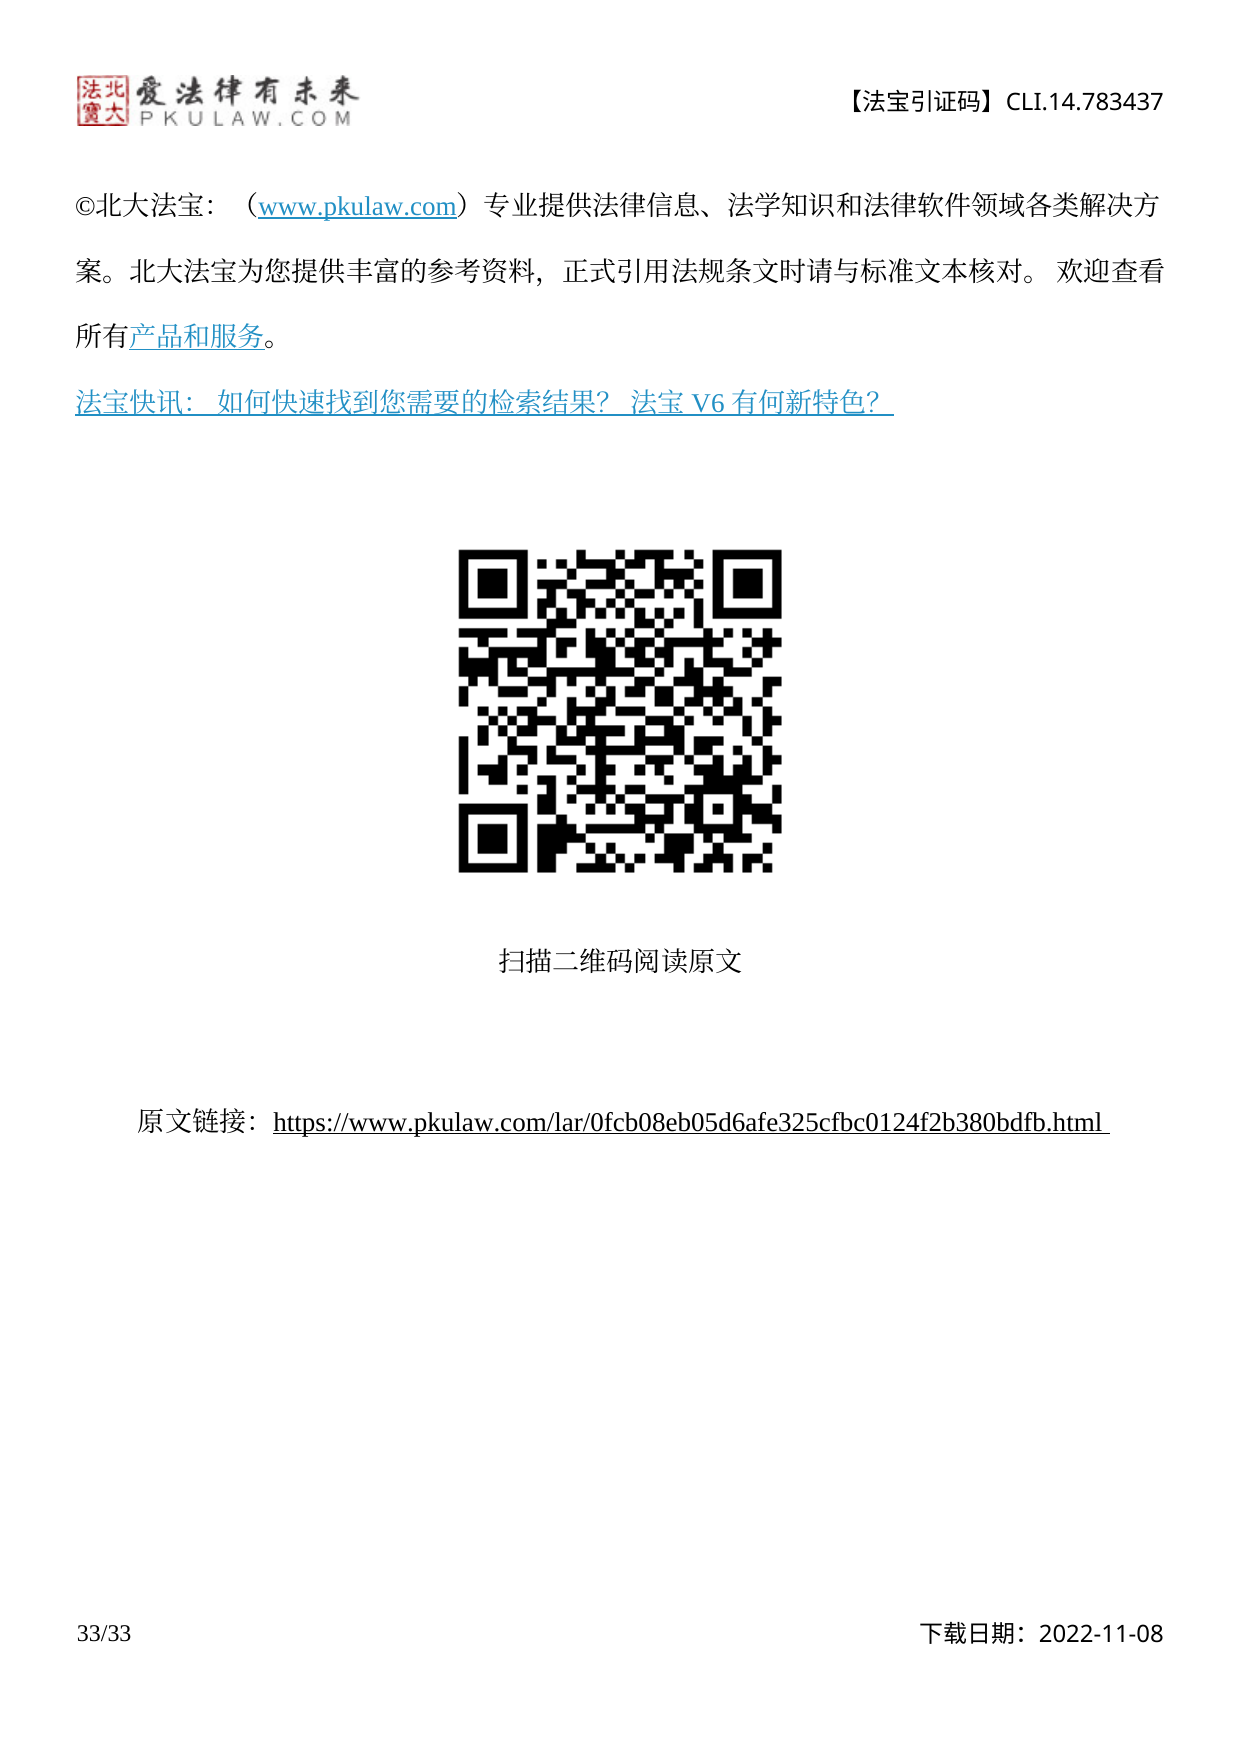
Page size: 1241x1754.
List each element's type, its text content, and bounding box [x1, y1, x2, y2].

picture [420, 511, 821, 912]
text 原文链接：https://www.pkulaw.com/lar/0fcb08eb05d6afe325cfbc0124f2b380bdfb.html [75, 1071, 1165, 1137]
text 扫描二维码阅读原文 [169, 912, 1071, 978]
text ©北大法宝：（www.pkulaw.com）专业提供法律信息、法学知识和法律软件领域各类解决方案。北大法宝为您提供丰富的参考资料，正式引用法规条文时请与标准文本核对。 欢迎查看所有产品和服务。 法宝快讯： 如何快速找到您需要的检索结果？ 法宝 V6 有何新特色？ [75, 156, 1165, 418]
picture [76, 75, 361, 126]
